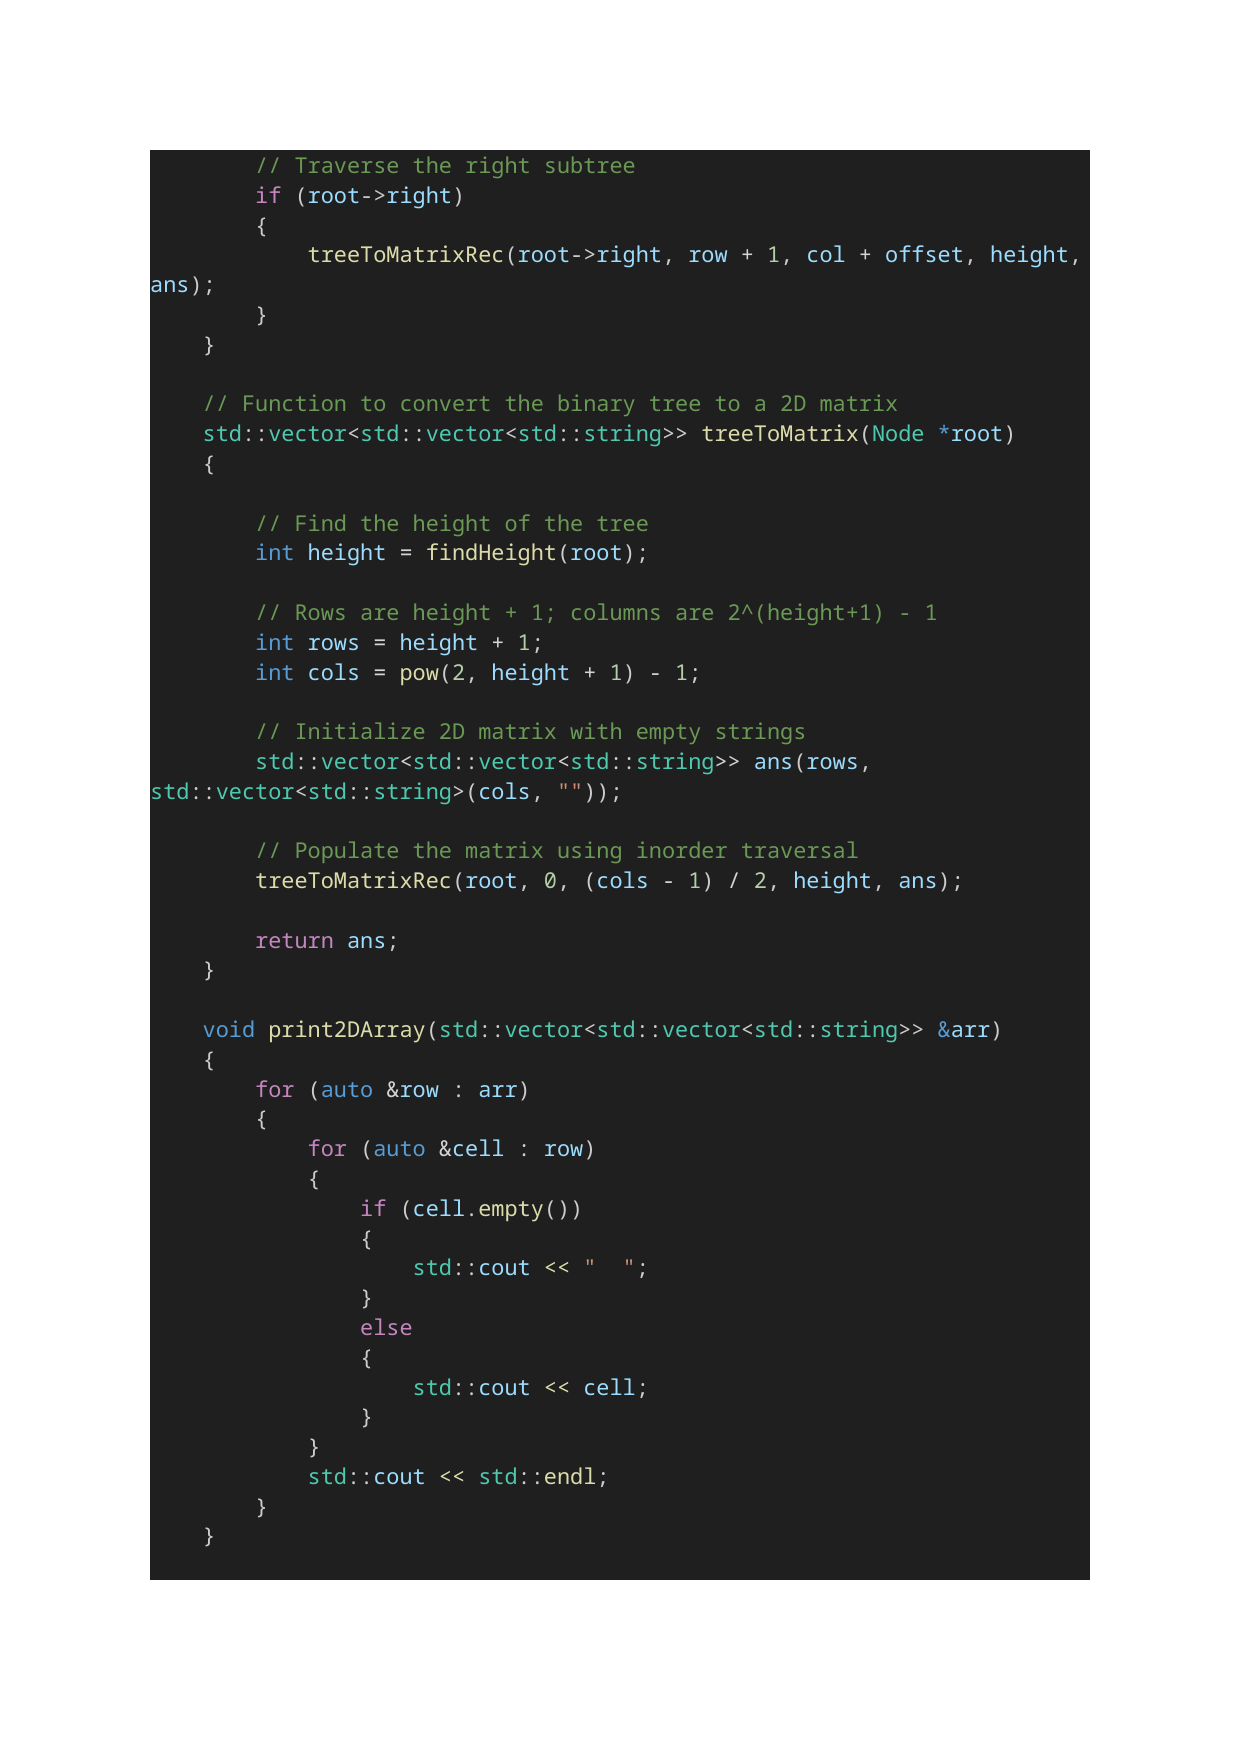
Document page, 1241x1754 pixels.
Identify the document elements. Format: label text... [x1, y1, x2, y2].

text // Initialize 2D matrix with empty strings [150, 716, 1090, 746]
text // Function to convert the binary tree to a 2D matrix [150, 388, 1090, 418]
text std::cout << std::endl; [150, 1461, 1090, 1491]
text else [150, 1312, 1090, 1342]
text treeToMatrixRec(root->right, row + 1, col + offset, height, ans); [150, 239, 1090, 299]
text { [150, 1044, 1090, 1073]
text if (cell.empty()) [150, 1193, 1090, 1222]
text } [150, 1520, 1090, 1550]
text std::vector<std::vector<std::string>> treeToMatrix(Node *root) [150, 418, 1090, 448]
text std::vector<std::vector<std::string>> ans(rows, std::vector<std::string>(cols, "")); [150, 746, 1090, 805]
text } [150, 954, 1090, 984]
text void print2DArray(std::vector<std::vector<std::string>> &arr) [150, 1014, 1090, 1044]
text std::cout << " "; [150, 1252, 1090, 1282]
text int height = findHeight(root); [150, 537, 1090, 567]
text { [150, 448, 1090, 478]
text std::cout << cell; [150, 1371, 1090, 1401]
text // Rows are height + 1; columns are 2^(height+1) - 1 [150, 597, 1090, 627]
text } [150, 1401, 1090, 1431]
text { [150, 1342, 1090, 1371]
text } [150, 329, 1090, 358]
text treeToMatrixRec(root, 0, (cols - 1) / 2, height, ans); [150, 865, 1090, 895]
text for (auto &cell : row) [150, 1133, 1090, 1163]
text for (auto &row : arr) [150, 1073, 1090, 1103]
text // Find the height of the tree [150, 507, 1090, 537]
text { [150, 1222, 1090, 1252]
text // Traverse the right subtree [150, 150, 1090, 180]
text } [150, 299, 1090, 329]
text } [150, 1431, 1090, 1461]
text int cols = pow(2, height + 1) - 1; [150, 656, 1090, 686]
text } [150, 1282, 1090, 1312]
text if (root->right) [150, 180, 1090, 209]
text int rows = height + 1; [150, 627, 1090, 656]
text } [150, 1491, 1090, 1520]
text { [150, 1103, 1090, 1133]
text // Populate the matrix using inorder traversal [150, 835, 1090, 865]
text { [150, 209, 1090, 239]
text { [150, 1163, 1090, 1193]
text return ans; [150, 924, 1090, 954]
